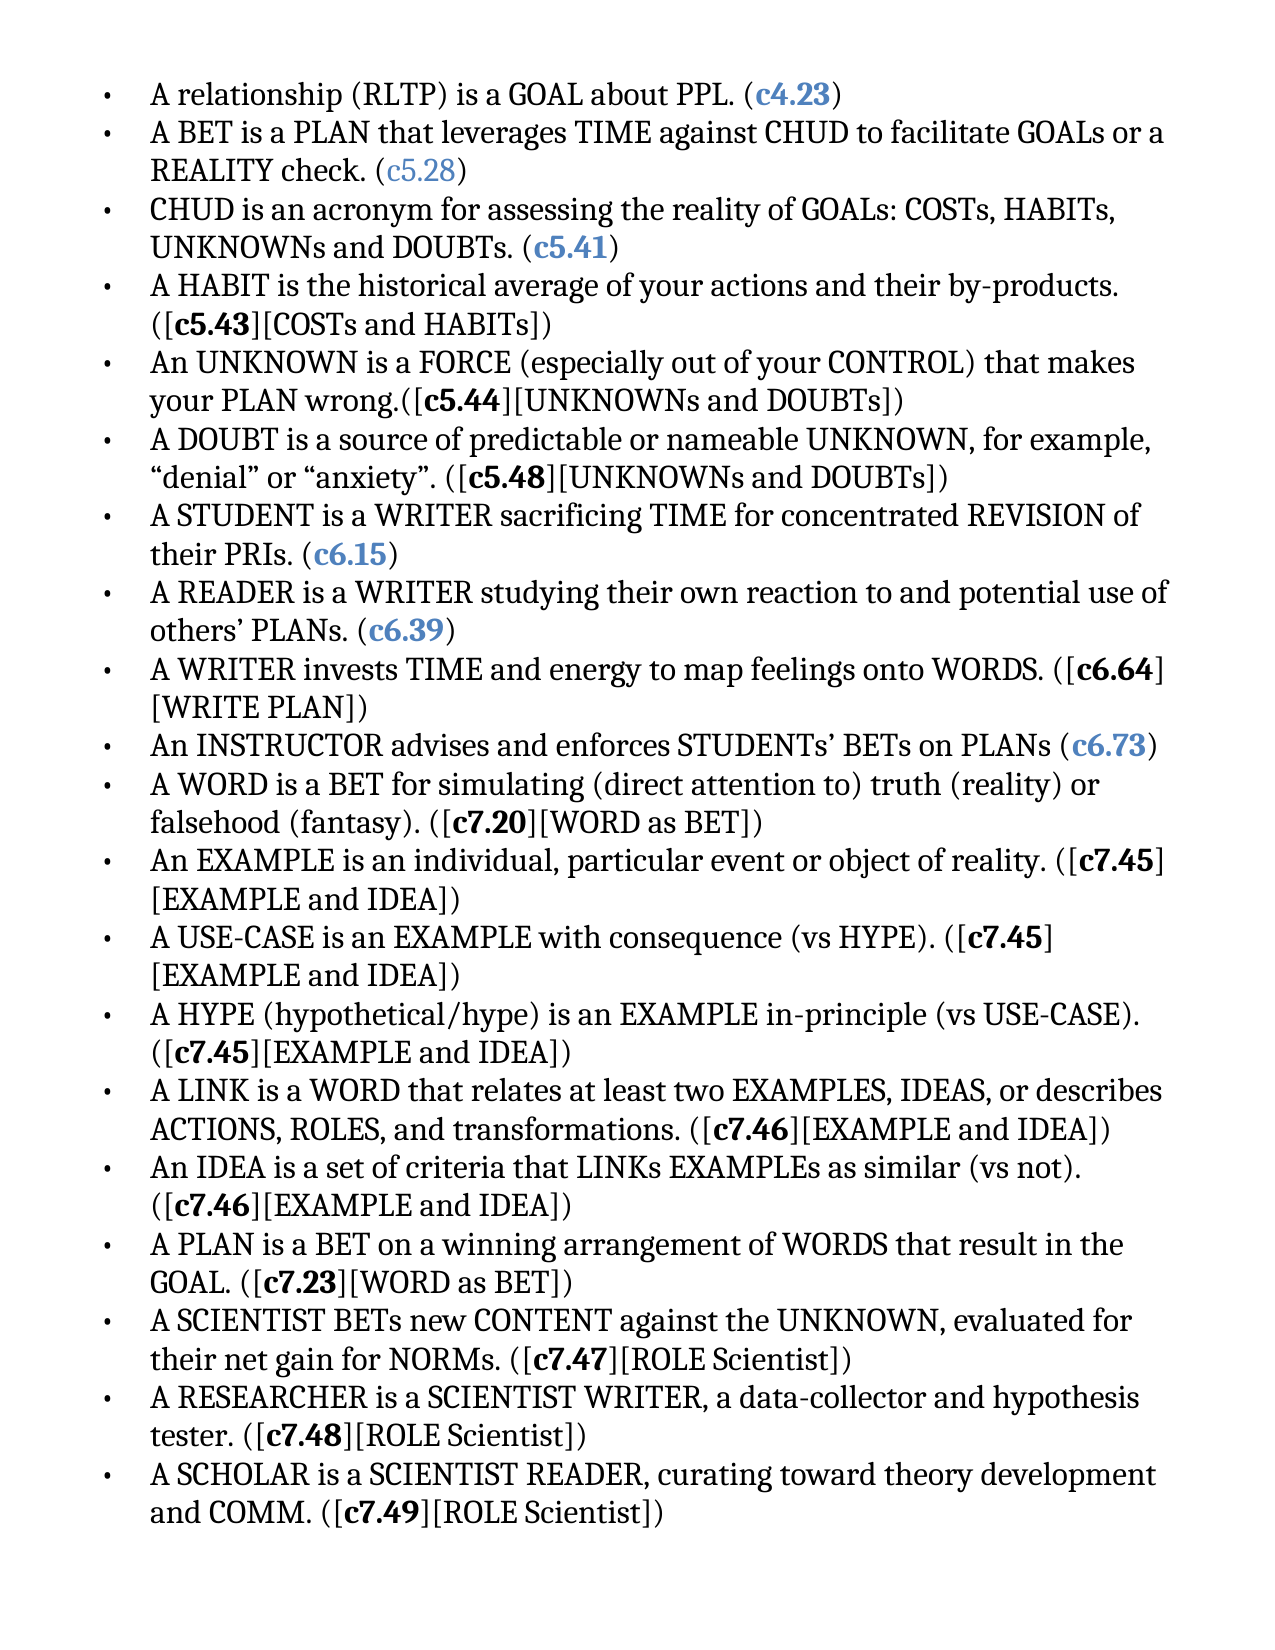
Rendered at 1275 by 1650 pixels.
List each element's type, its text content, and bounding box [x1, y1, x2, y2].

list A READER is a WRITER studying their own reaction to and potential use of others’ PLANs. (c6.39) [100, 573, 1200, 650]
list A STUDENT is a WRITER sacrificing TIME for concentrated REVISION of their PRIs. (c6.15) [100, 497, 1200, 573]
list A RESEARCHER is a SCIENTIST WRITER, a data-collector and hypothesis tester. ([c7.48][ROLE Scientist]) [100, 1378, 1200, 1455]
list A USE-CASE is an EXAMPLE with consequence (vs HYPE). ([c7.45][EXAMPLE and IDEA]) [100, 918, 1200, 995]
list A SCHOLAR is a SCIENTIST READER, curating toward theory development and COMM. ([c7.49][ROLE Scientist]) [100, 1455, 1200, 1532]
list An IDEA is a set of criteria that LINKs EXAMPLEs as similar (vs not). ([c7.46][EXAMPLE and IDEA]) [100, 1148, 1200, 1225]
list A PLAN is a BET on a winning arrangement of WORDS that result in the GOAL. ([c7.23][WORD as BET]) [100, 1225, 1200, 1302]
list A DOUBT is a source of predictable or nameable UNKNOWN, for example, “denial” or “anxiety”. ([c5.48][UNKNOWNs and DOUBTs]) [100, 420, 1200, 497]
list A WORD is a BET for simulating (direct attention to) truth (reality) or falsehood (fantasy). ([c7.20][WORD as BET]) [100, 765, 1200, 842]
list A LINK is a WORD that relates at least two EXAMPLES, IDEAS, or describes ACTIONS, ROLES, and transformations. ([c7.46][EXAMPLE and IDEA]) [100, 1072, 1200, 1148]
list A BET is a PLAN that leverages TIME against CHUD to facilitate GOALs or a REALITY check. (c5.28) [100, 113, 1200, 190]
list A relationship (RLTP) is a GOAL about PPL. (c4.23) [100, 75, 1200, 113]
list CHUD is an acronym for assessing the reality of GOALs: COSTs, HABITs, UNKNOWNs and DOUBTs. (c5.41) [100, 190, 1200, 267]
list A SCIENTIST BETs new CONTENT against the UNKNOWN, evaluated for their net gain for NORMs. ([c7.47][ROLE Scientist]) [100, 1302, 1200, 1378]
list An UNKNOWN is a FORCE (especially out of your CONTROL) that makes your PLAN wrong.([c5.44][UNKNOWNs and DOUBTs]) [100, 343, 1200, 420]
list An EXAMPLE is an individual, particular event or object of reality. ([c7.45][EXAMPLE and IDEA]) [100, 842, 1200, 918]
list A HYPE (hypothetical/hype) is an EXAMPLE in-principle (vs USE-CASE).([c7.45][EXAMPLE and IDEA]) [100, 995, 1200, 1072]
list A HABIT is the historical average of your actions and their by-products.([c5.43][COSTs and HABITs]) [100, 267, 1200, 343]
list A WRITER invests TIME and energy to map feelings onto WORDS. ([c6.64][WRITE PLAN]) [100, 650, 1200, 727]
list An INSTRUCTOR advises and enforces STUDENTs’ BETs on PLANs (c6.73) [100, 727, 1200, 765]
